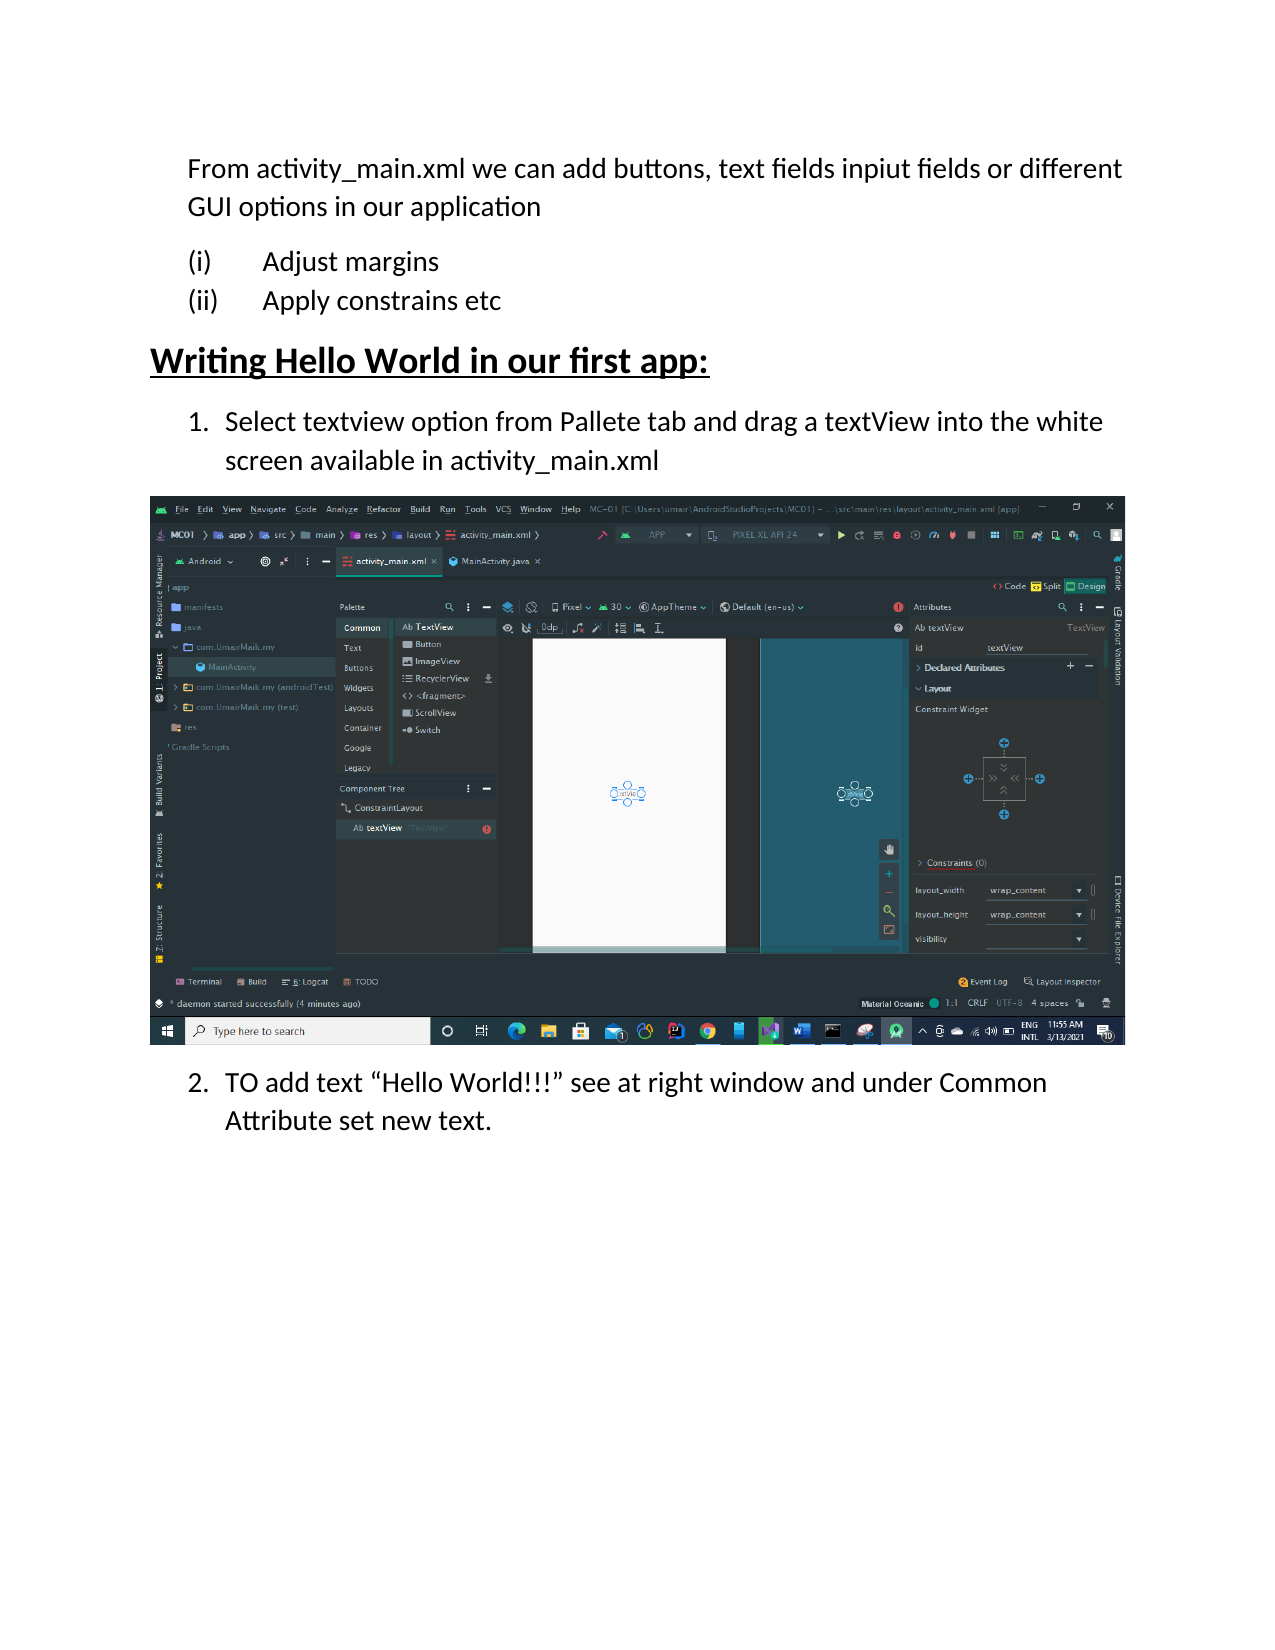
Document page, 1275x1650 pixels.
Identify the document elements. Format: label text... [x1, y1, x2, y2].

list Select textview option from Pallete tab and drag a textView into the white screen available in activity_main.xml [187, 403, 1125, 477]
picture [150, 496, 1125, 1045]
text Writing Hello World in our first app: [150, 337, 1125, 383]
list TO add text “Hello World!!!” see at right window and under Common Attribute set new text. [187, 1064, 1125, 1138]
text From activity_main.xml we can add buttons, text fields inpiut fields or different GUI options in our application [187, 150, 1125, 224]
list Apply constrains etc [187, 282, 1125, 318]
list Adjust margins [187, 243, 1125, 279]
